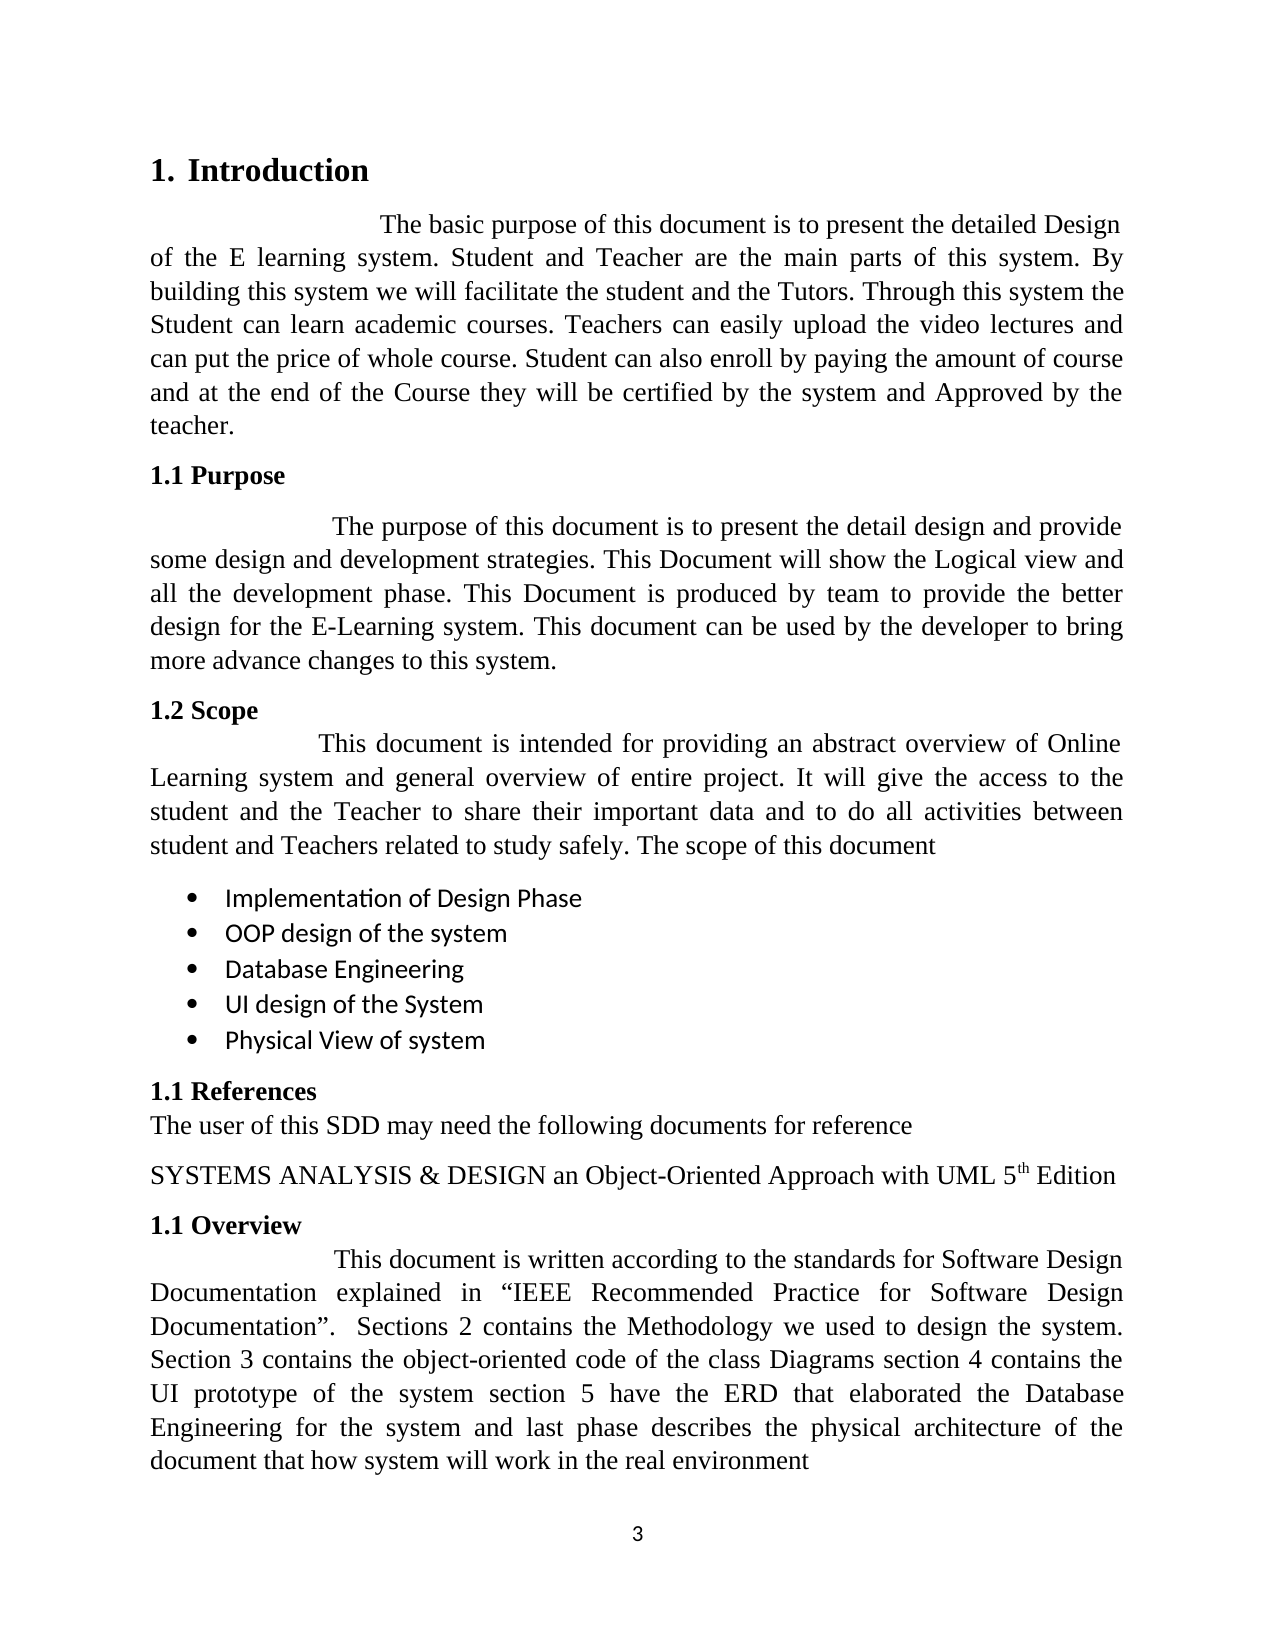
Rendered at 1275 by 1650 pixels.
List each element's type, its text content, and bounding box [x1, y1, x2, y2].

list Physical View of system [187, 1023, 1125, 1056]
list OOP design of the system [187, 916, 1125, 949]
text The user of this SDD may need the following documents for reference [150, 1109, 1125, 1140]
text This document is written according to the standards for Software Design Documentation explained in “IEEE Recommended Practice for Software Design Documentation”. Sections 2 contains the Methodology we used to design the system. Section 3 contains the object-oriented code of the class Diagrams section 4 contains the UI prototype of the system section 5 have the ERD that elaborated the Database Engineering for the system and last phase describes the physical architecture of the document that how system will work in the real environment [150, 1243, 1125, 1475]
list UI design of the System [187, 988, 1125, 1021]
text 1.1 Purpose [150, 459, 1125, 491]
list Database Engineering [187, 952, 1125, 985]
subtitle 1.2 Scope [150, 694, 1125, 725]
list Introduction [150, 150, 1125, 188]
subtitle Overview [150, 1209, 1125, 1241]
text The basic purpose of this document is to present the detailed Design of the E learning system. Student and Teacher are the main parts of this system. By building this system we will facilitate the student and the Tutors. Through this system the Student can learn academic courses. Teachers can easily upload the video lectures and can put the price of whole course. Student can also enroll by paying the amount of course and at the end of the Course they will be certified by the system and Approved by the teacher. [150, 208, 1125, 440]
text SYSTEMS ANALYSIS & DESIGN an Object-Oriented Approach with UML 5th Edition [150, 1159, 1125, 1190]
list Implementation of Design Phase [187, 881, 1125, 914]
subtitle References [150, 1076, 1125, 1107]
text This document is intended for providing an abstract overview of Online Learning system and general overview of entire project. It will give the access to the student and the Teacher to share their important data and to do all activities between student and Teachers related to study safely. The scope of this document [150, 728, 1125, 861]
text The purpose of this document is to present the detail design and provide some design and development strategies. This Document will show the Logical view and all the development phase. This Document is produced by team to provide the better design for the E-Learning system. This document can be used by the developer to bring more advance changes to this system. [150, 510, 1125, 675]
